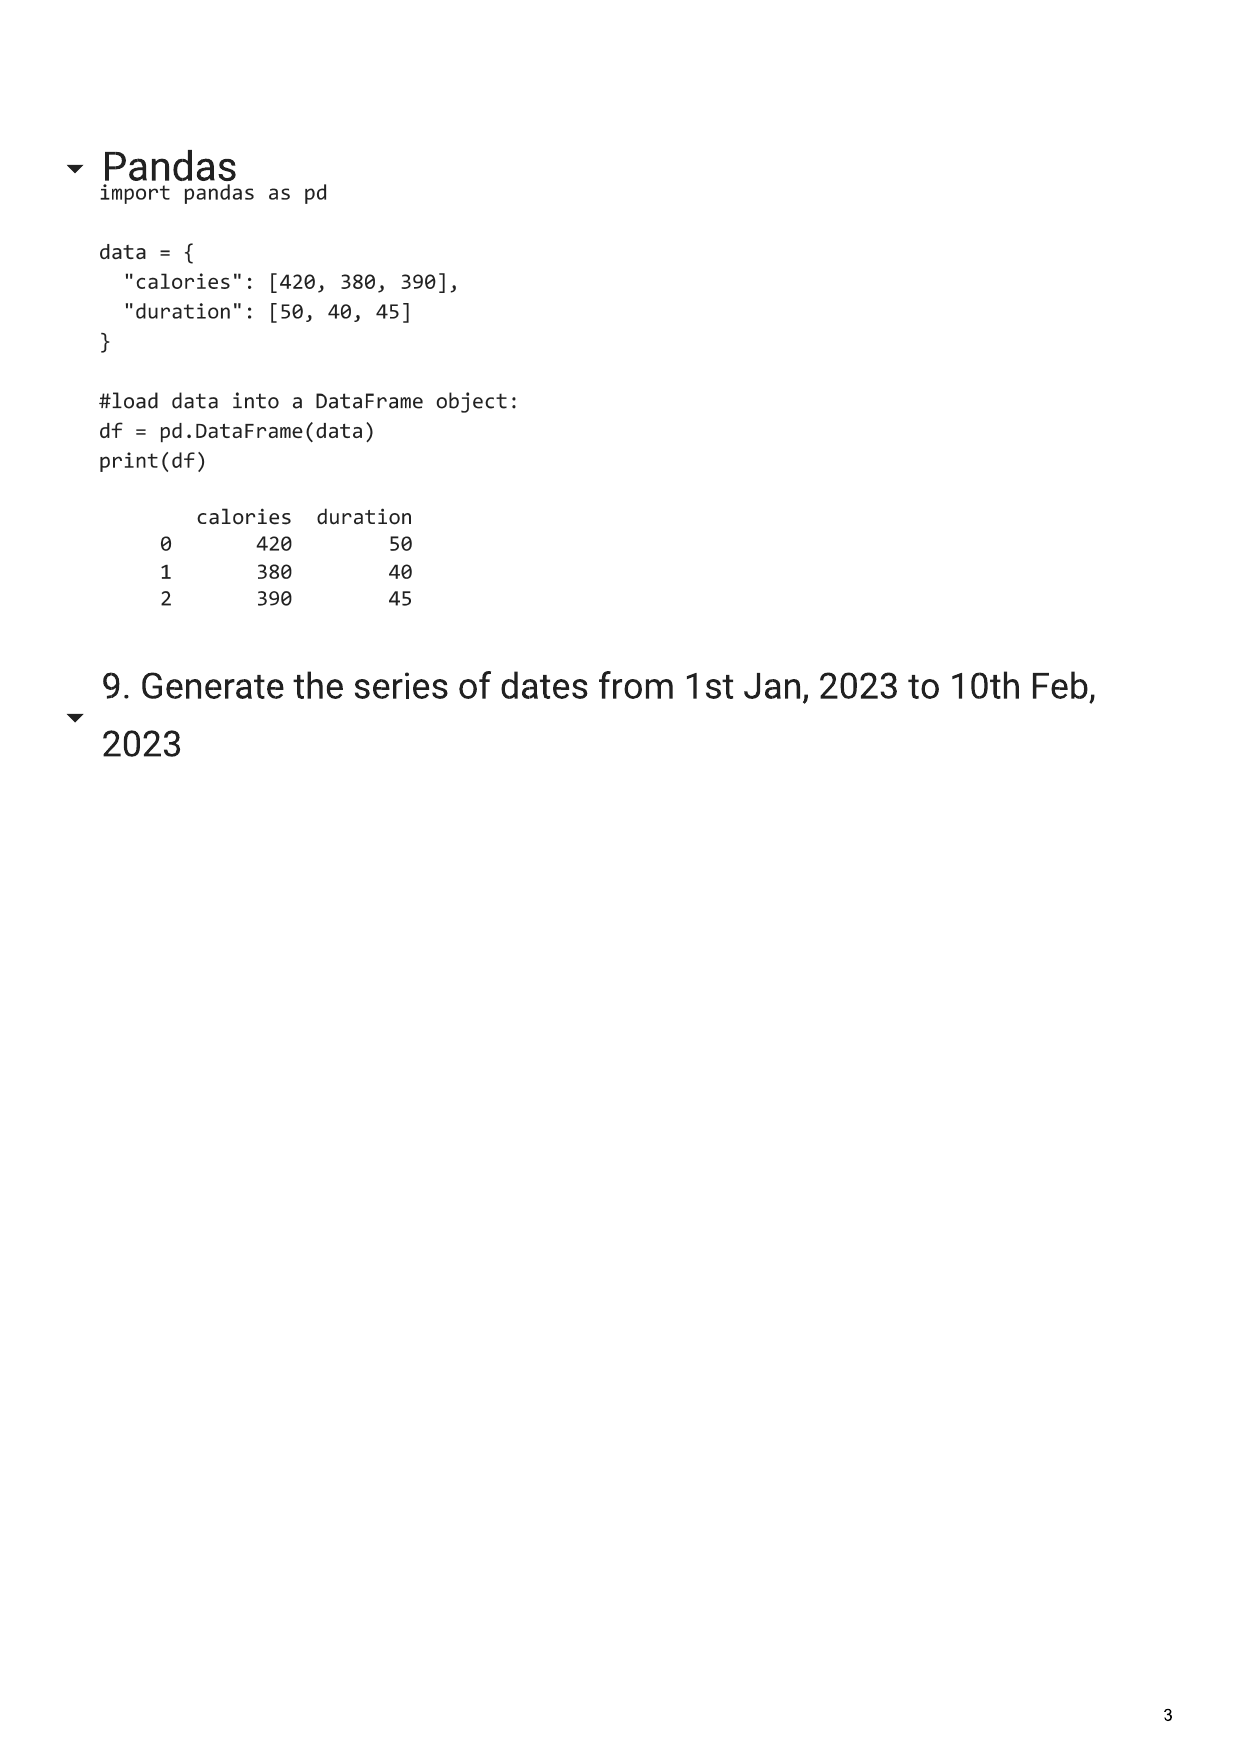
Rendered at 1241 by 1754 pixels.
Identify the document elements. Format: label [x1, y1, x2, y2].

picture [98, 183, 516, 606]
